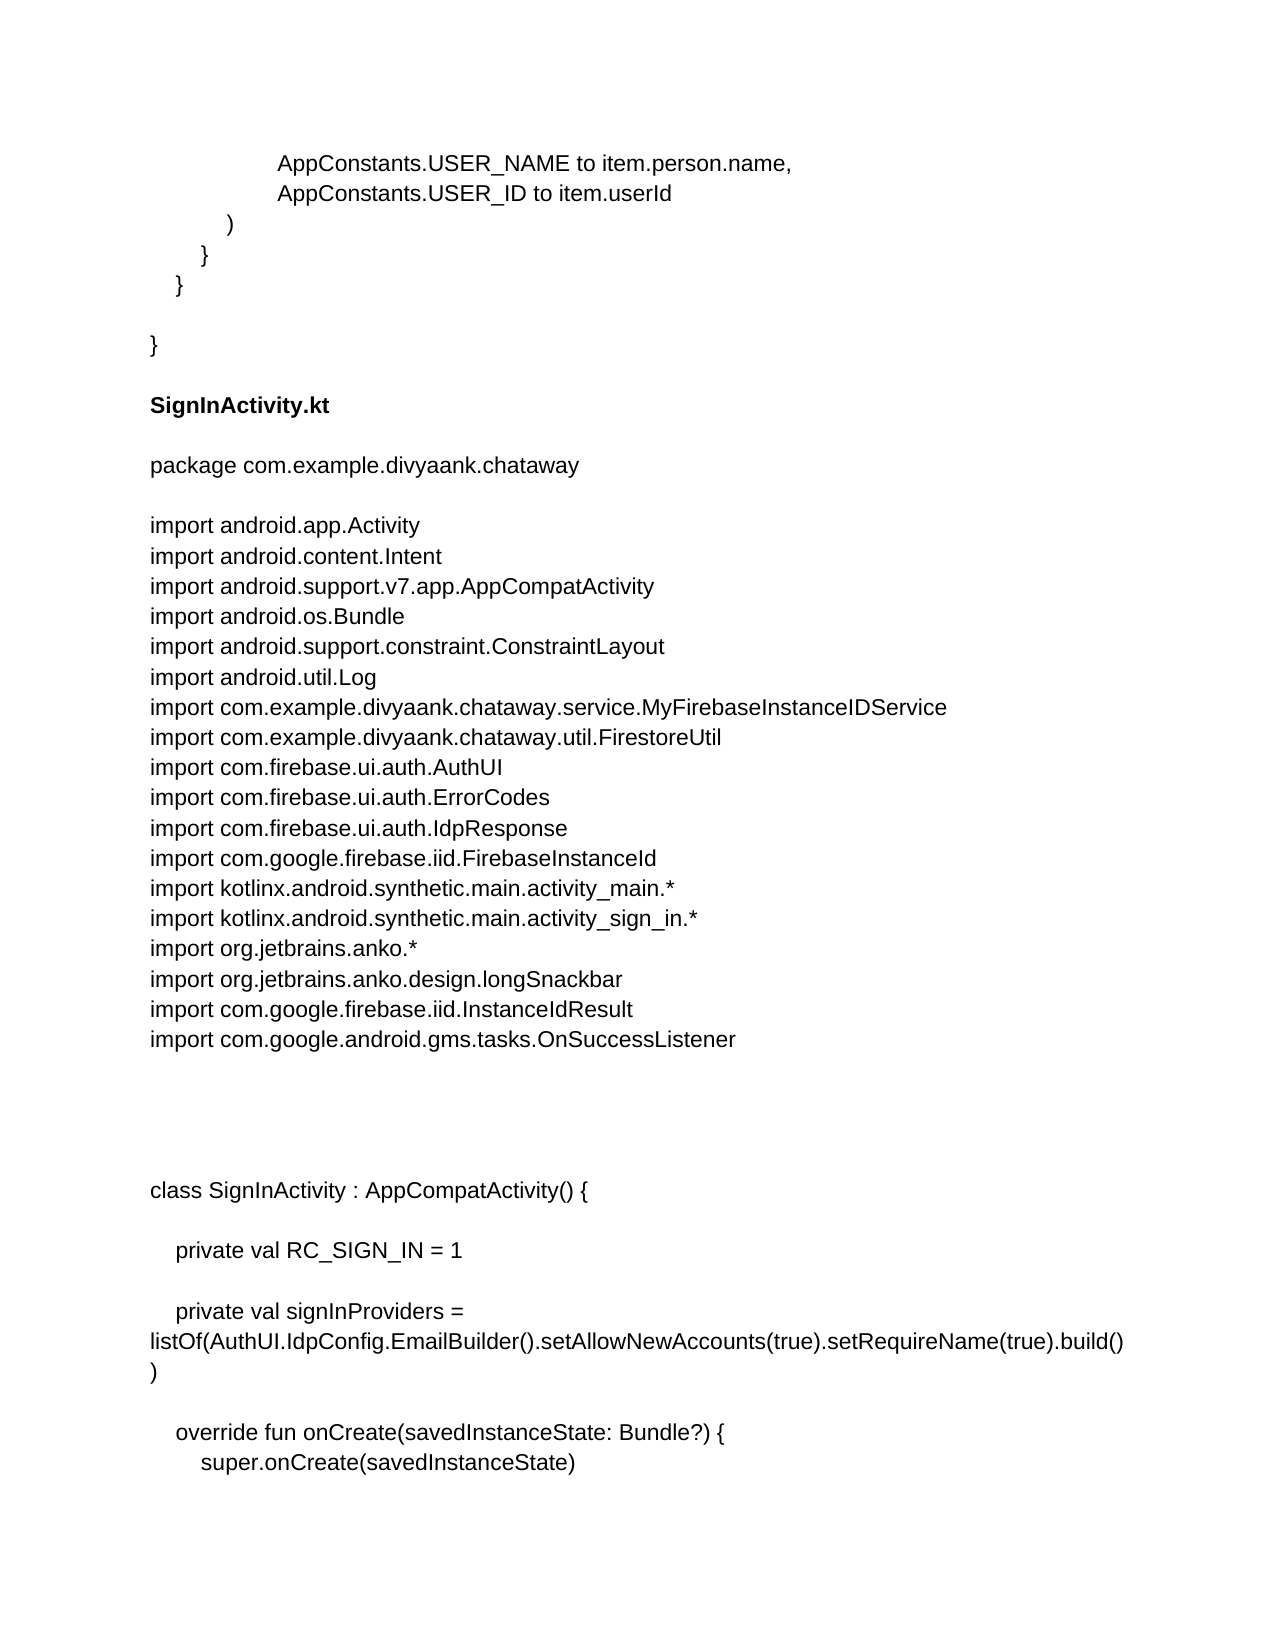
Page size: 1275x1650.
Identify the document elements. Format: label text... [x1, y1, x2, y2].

text import android.os.Bundle [150, 603, 1125, 629]
text import org.jetbrains.anko.design.longSnackbar [150, 966, 1125, 992]
text import kotlinx.android.synthetic.main.activity_sign_in.* [150, 905, 1125, 932]
text private val signInProviders = listOf(AuthUI.IdpConfig.EmailBuilder().setAllowNewAccounts(true).setRequireName(true).build()) [150, 1298, 1125, 1385]
text import com.google.android.gms.tasks.OnSuccessListener [150, 1026, 1125, 1052]
text super.onCreate(savedInstanceState) [150, 1449, 1125, 1475]
text import com.firebase.ui.auth.IdpResponse [150, 814, 1125, 841]
text } [150, 331, 1125, 358]
text override fun onCreate(savedInstanceState: Bundle?) { [150, 1419, 1125, 1445]
text import android.content.Intent [150, 543, 1125, 569]
text import android.support.v7.app.AppCompatActivity [150, 573, 1125, 599]
text import android.app.Activity [150, 512, 1125, 539]
text import com.example.divyaank.chataway.service.MyFirebaseInstanceIDService [150, 694, 1125, 720]
text SignInActivity.kt [150, 392, 1125, 418]
text class SignInActivity : AppCompatActivity() { [150, 1177, 1125, 1203]
text import kotlinx.android.synthetic.main.activity_main.* [150, 875, 1125, 901]
text ) [150, 210, 1125, 237]
text private val RC_SIGN_IN = 1 [150, 1237, 1125, 1264]
text import com.firebase.ui.auth.AuthUI [150, 754, 1125, 781]
text AppConstants.USER_ID to item.userId [150, 180, 1125, 207]
text AppConstants.USER_NAME to item.person.name, [150, 150, 1125, 176]
text import org.jetbrains.anko.* [150, 935, 1125, 962]
text import com.google.firebase.iid.InstanceIdResult [150, 996, 1125, 1022]
text import android.util.Log [150, 663, 1125, 690]
text package com.example.divyaank.chataway [150, 452, 1125, 478]
text import com.example.divyaank.chataway.util.FirestoreUtil [150, 724, 1125, 750]
text } [150, 241, 1125, 267]
text import android.support.constraint.ConstraintLayout [150, 633, 1125, 660]
text } [150, 271, 1125, 297]
text import com.firebase.ui.auth.ErrorCodes [150, 784, 1125, 811]
text import com.google.firebase.iid.FirebaseInstanceId [150, 845, 1125, 871]
